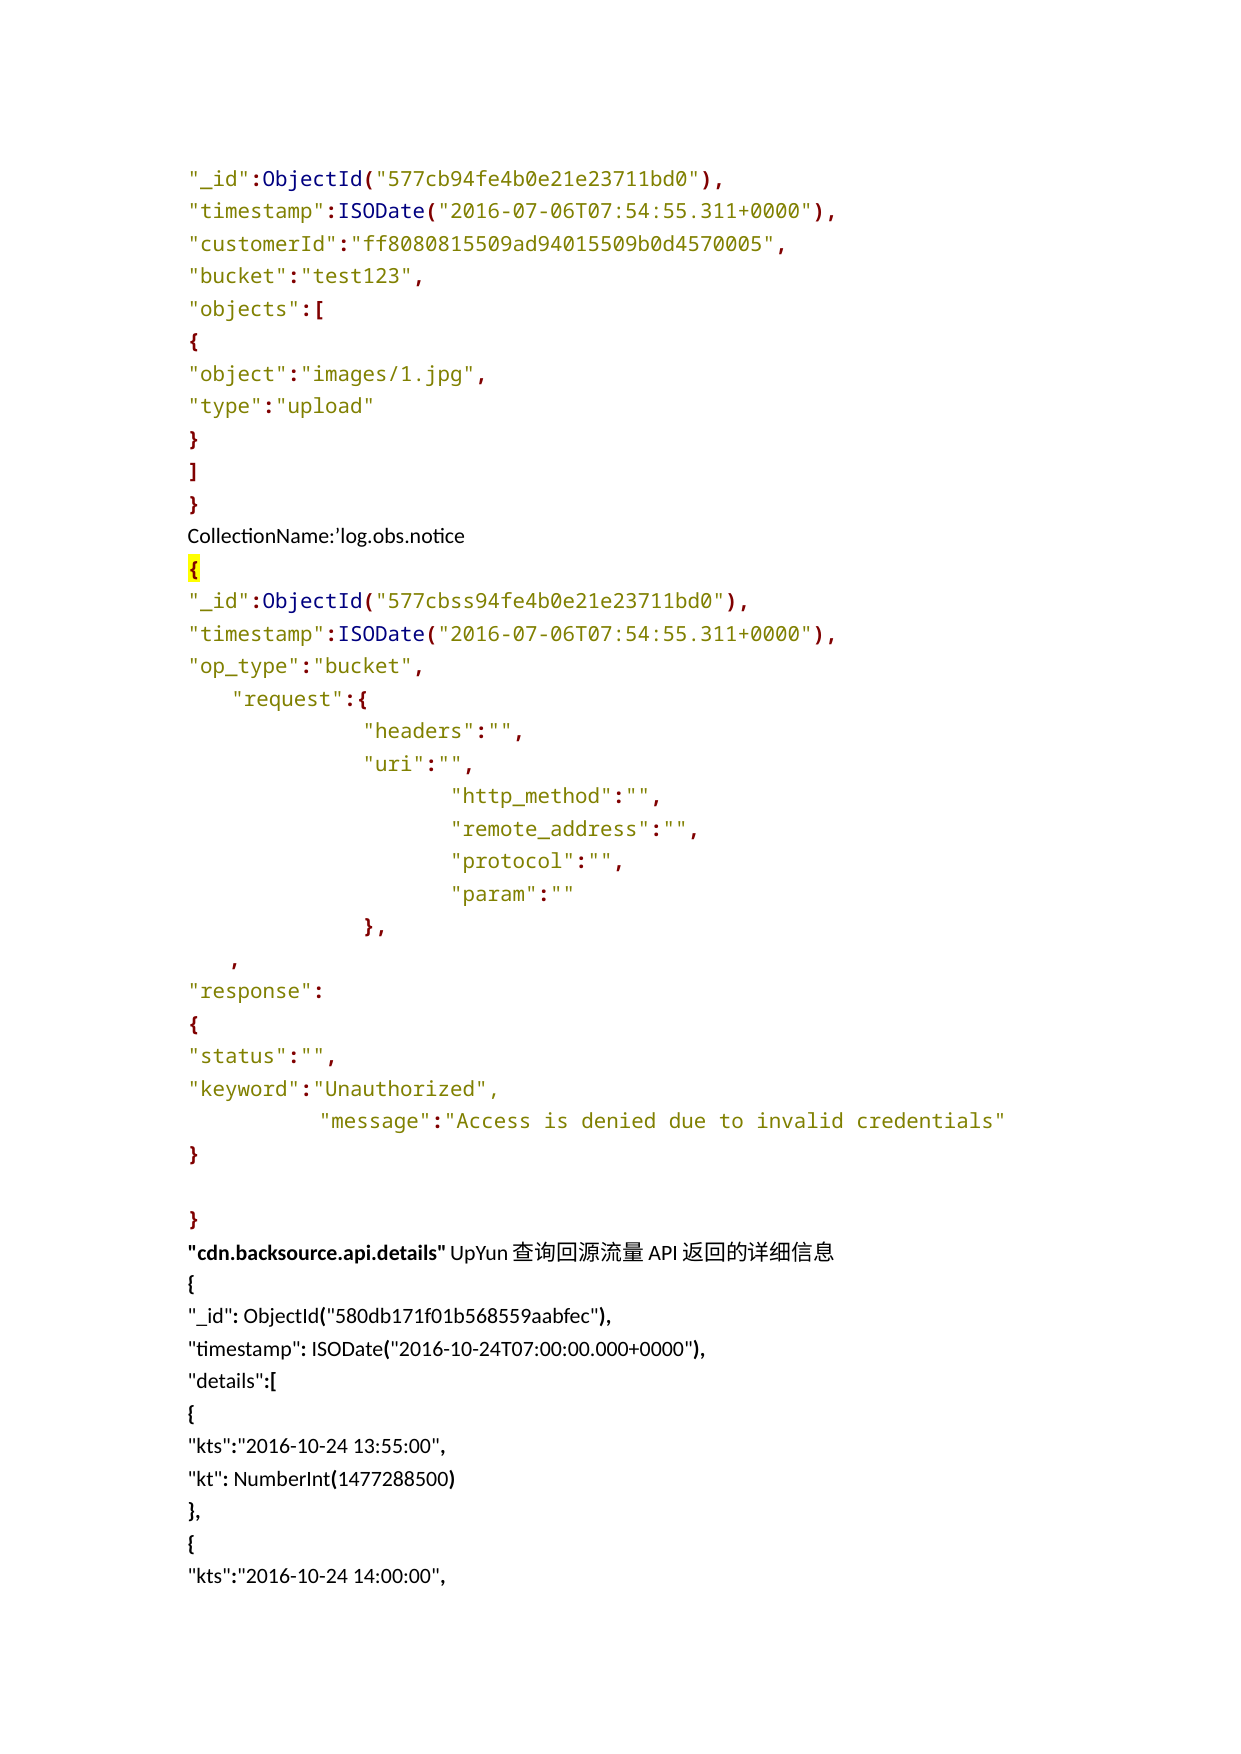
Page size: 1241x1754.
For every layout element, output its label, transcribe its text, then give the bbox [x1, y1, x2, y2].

text ] [187, 454, 1053, 487]
text { [187, 1007, 1053, 1039]
text "_id":ObjectId("577cbss94fe4b0e21e23711bd0"), [187, 584, 1053, 617]
text "request":{ [187, 682, 1053, 714]
text "object":"images/1.jpg", [187, 357, 1053, 389]
text "status":"", [187, 1039, 1053, 1072]
text "message":"Access is denied due to invalid credentials" [187, 1104, 1053, 1137]
text { [187, 1267, 1053, 1299]
text "timestamp":ISODate("2016-07-06T07:54:55.311+0000"), [187, 194, 1053, 227]
text } [187, 1202, 1053, 1234]
text }, [187, 1494, 1053, 1527]
text "response": [187, 974, 1053, 1007]
text "timestamp": ISODate("2016-10-24T07:00:00.000+0000"), [187, 1332, 1053, 1364]
text "headers":"", [187, 714, 1053, 747]
text { [187, 1397, 1053, 1429]
text }, [187, 909, 1053, 942]
text "bucket":"test123", [187, 259, 1053, 292]
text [187, 227, 1053, 259]
text "remote_address":"", [450, 812, 1053, 844]
text "cdn.backsource.api.details" UpYun查询回源流量API返回的详细信息 [187, 1234, 1053, 1267]
text "_id":ObjectId("577cb94fe4b0e21e23711bd0"), [187, 162, 1053, 194]
text "keyword":"Unauthorized", [187, 1072, 1053, 1104]
text "http_method":"", [450, 779, 1053, 812]
text } [187, 422, 1053, 454]
text "kt": NumberInt(1477288500) [187, 1462, 1053, 1494]
text "param":"" [406, 877, 1053, 909]
text "details":[ [187, 1364, 1053, 1397]
text "kts":"2016-10-24 13:55:00", [187, 1429, 1053, 1462]
text "objects":[ [187, 292, 1053, 324]
text , [187, 942, 1053, 974]
text } [187, 487, 1053, 519]
text { [187, 552, 1053, 584]
text CollectionName:’log.obs.notice [187, 519, 1053, 552]
text "uri":"", [187, 747, 1053, 779]
text { [187, 1527, 1053, 1559]
text "timestamp":ISODate("2016-07-06T07:54:55.311+0000"), [187, 617, 1053, 649]
text "type":"upload" [187, 389, 1053, 422]
text "kts":"2016-10-24 14:00:00", [187, 1559, 1053, 1592]
text } [187, 1137, 1053, 1169]
text "op_type":"bucket", [187, 649, 1053, 682]
text "protocol":"", [450, 844, 1053, 877]
text "_id": ObjectId("580db171f01b568559aabfec"), [187, 1299, 1053, 1332]
text { [187, 324, 1053, 357]
